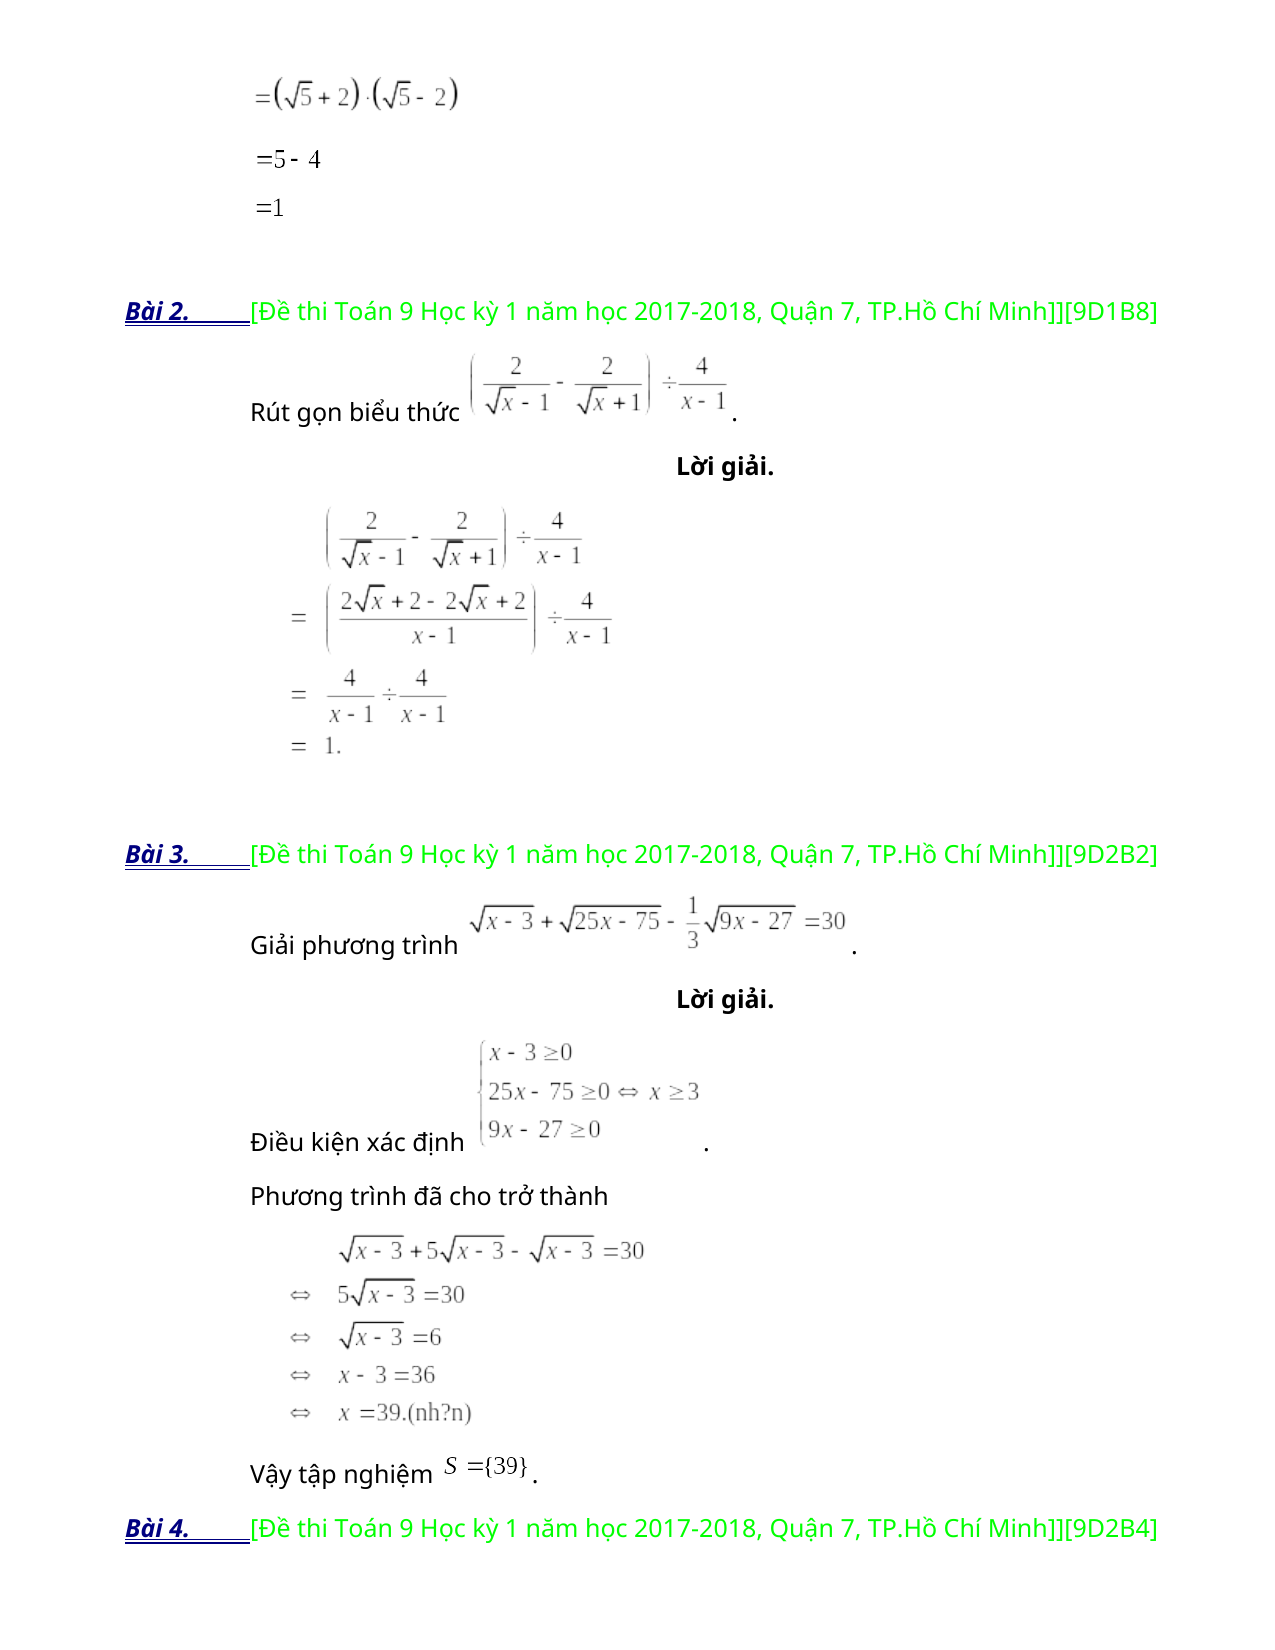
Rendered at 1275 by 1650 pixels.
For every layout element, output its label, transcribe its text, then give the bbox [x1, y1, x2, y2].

text Phương trình đã cho trở thành [250, 1178, 1200, 1212]
text Vậy tập nghiệm . [250, 1451, 1200, 1491]
text Giải phương trình . [250, 890, 1200, 962]
text Lời giải. [250, 448, 1200, 482]
text [Đề thi Toán 9 Học kỳ 1 năm học 2017-2018, Quận 7, TP.Hồ Chí Minh]][9D2B2] [125, 837, 1200, 871]
text [Đề thi Toán 9 Học kỳ 1 năm học 2017-2018, Quận 7, TP.Hồ Chí Minh]][9D2B4] [125, 1511, 1200, 1544]
text [Đề thi Toán 9 Học kỳ 1 năm học 2017-2018, Quận 7, TP.Hồ Chí Minh]][9D1B8] [125, 293, 1200, 327]
text Lời giải. [250, 981, 1200, 1015]
text Điều kiện xác định . [250, 1035, 1200, 1159]
text Rút gọn biểu thức . [250, 347, 1200, 429]
